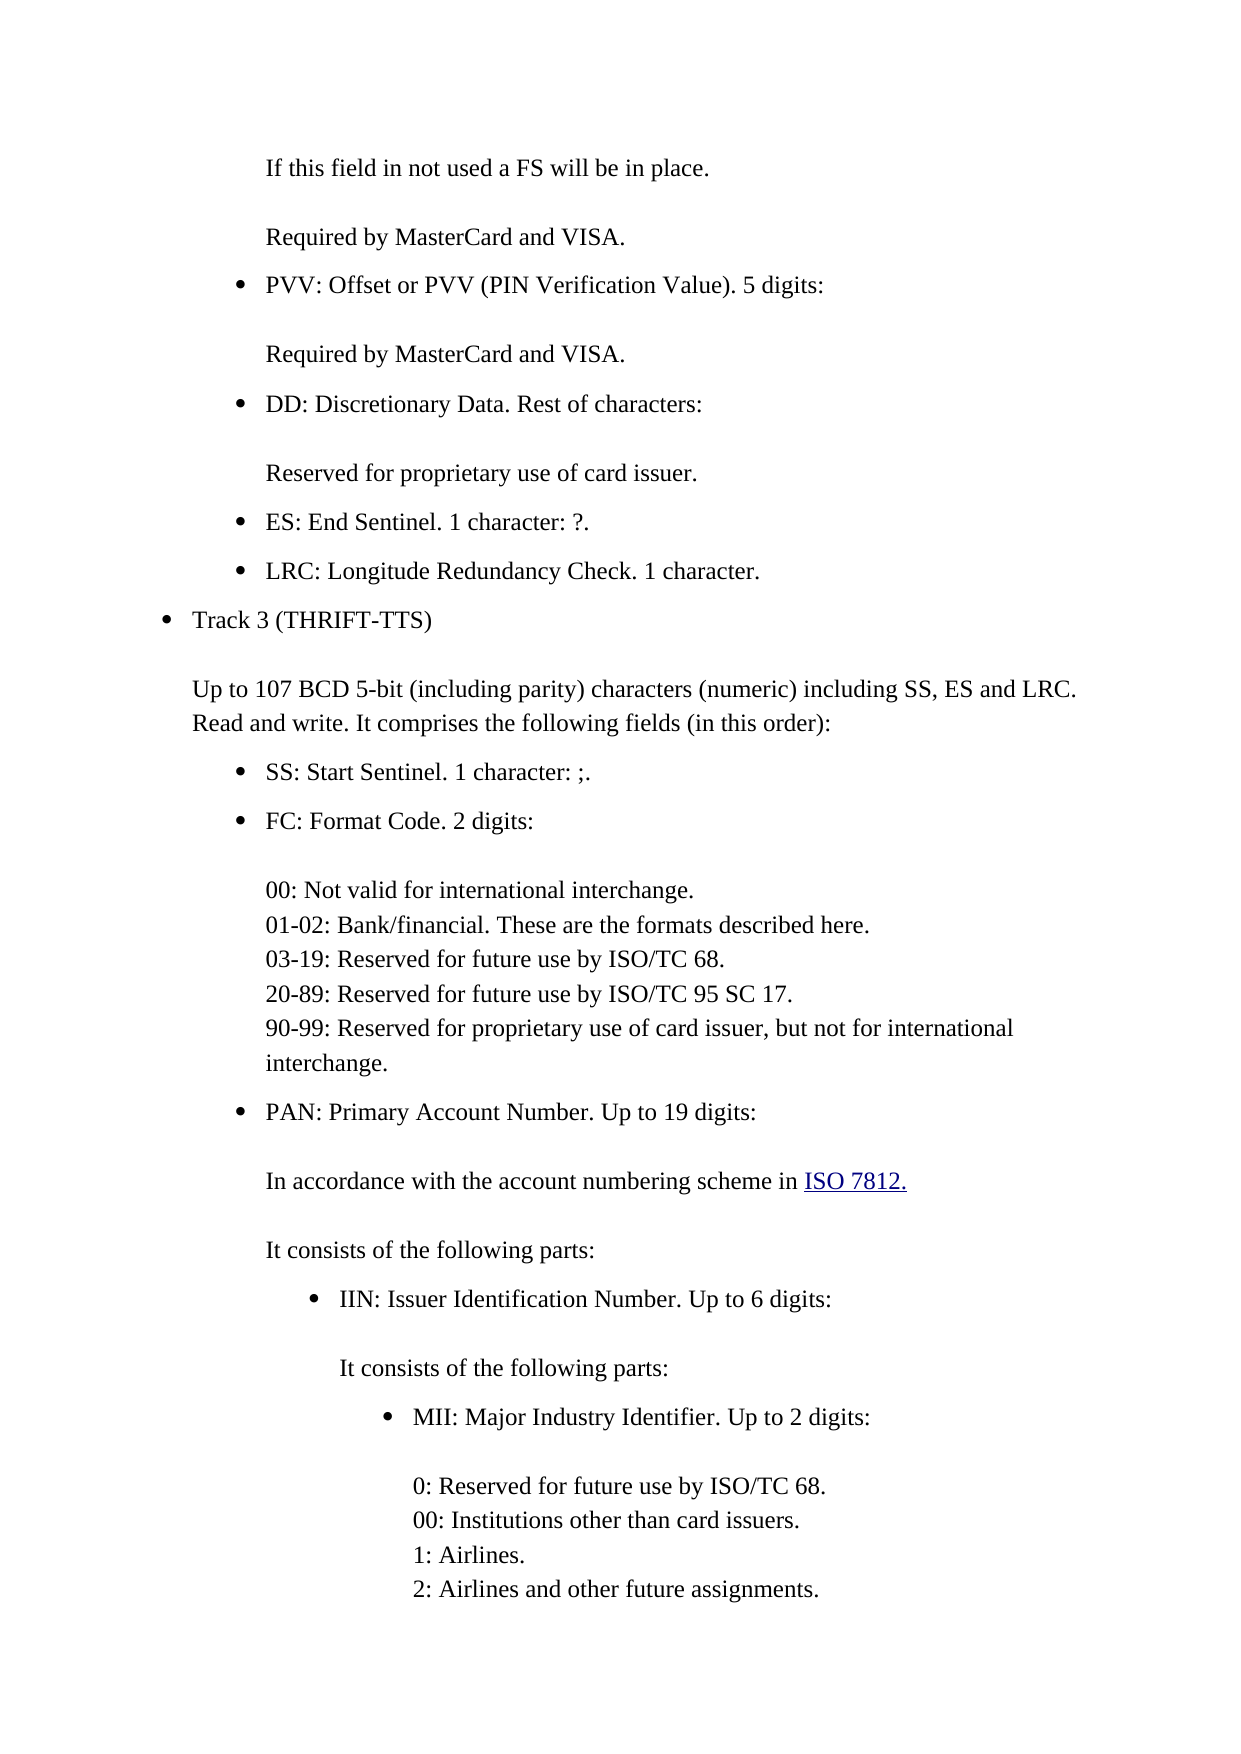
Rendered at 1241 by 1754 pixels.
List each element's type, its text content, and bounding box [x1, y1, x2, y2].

list ES: End Sentinel. 1 character: ?. [236, 507, 1122, 535]
list SS: Start Sentinel. 1 character: ;. [236, 757, 1122, 786]
list LRC: Longitude Redundancy Check. 1 character. [236, 556, 1122, 584]
list FC: Format Code. 2 digits: 00: Not valid for international interchange. 01-02: Bank/financial. These are the formats described here. 03-19: Reserved for future use by ISO/TC 68. 20-89: Reserved for future use by ISO/TC 95 SC 17. 90-99: Reserved for proprietary use of card issuer, but not for international interchange. [236, 806, 1122, 1076]
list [236, 118, 1122, 250]
list DD: Discretionary Data. Rest of characters: Reserved for proprietary use of card issuer. [236, 389, 1122, 486]
list Track 3 (THRIFT-TTS) Up to 107 BCD 5-bit (including parity) characters (numeric) including SS, ES and LRC. Read and write. It comprises the following fields (in this order): [162, 605, 1122, 737]
list PAN: Primary Account Number. Up to 19 digits: In accordance with the account numbering scheme in ISO 7812. It consists of the following parts: [236, 1097, 1122, 1263]
list IIN: Issuer Identification Number. Up to 6 digits: It consists of the following parts: [309, 1284, 1122, 1381]
list PVV: Offset or PVV (PIN Verification Value). 5 digits: Required by MasterCard and VISA. [236, 271, 1122, 368]
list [383, 1402, 1122, 1603]
